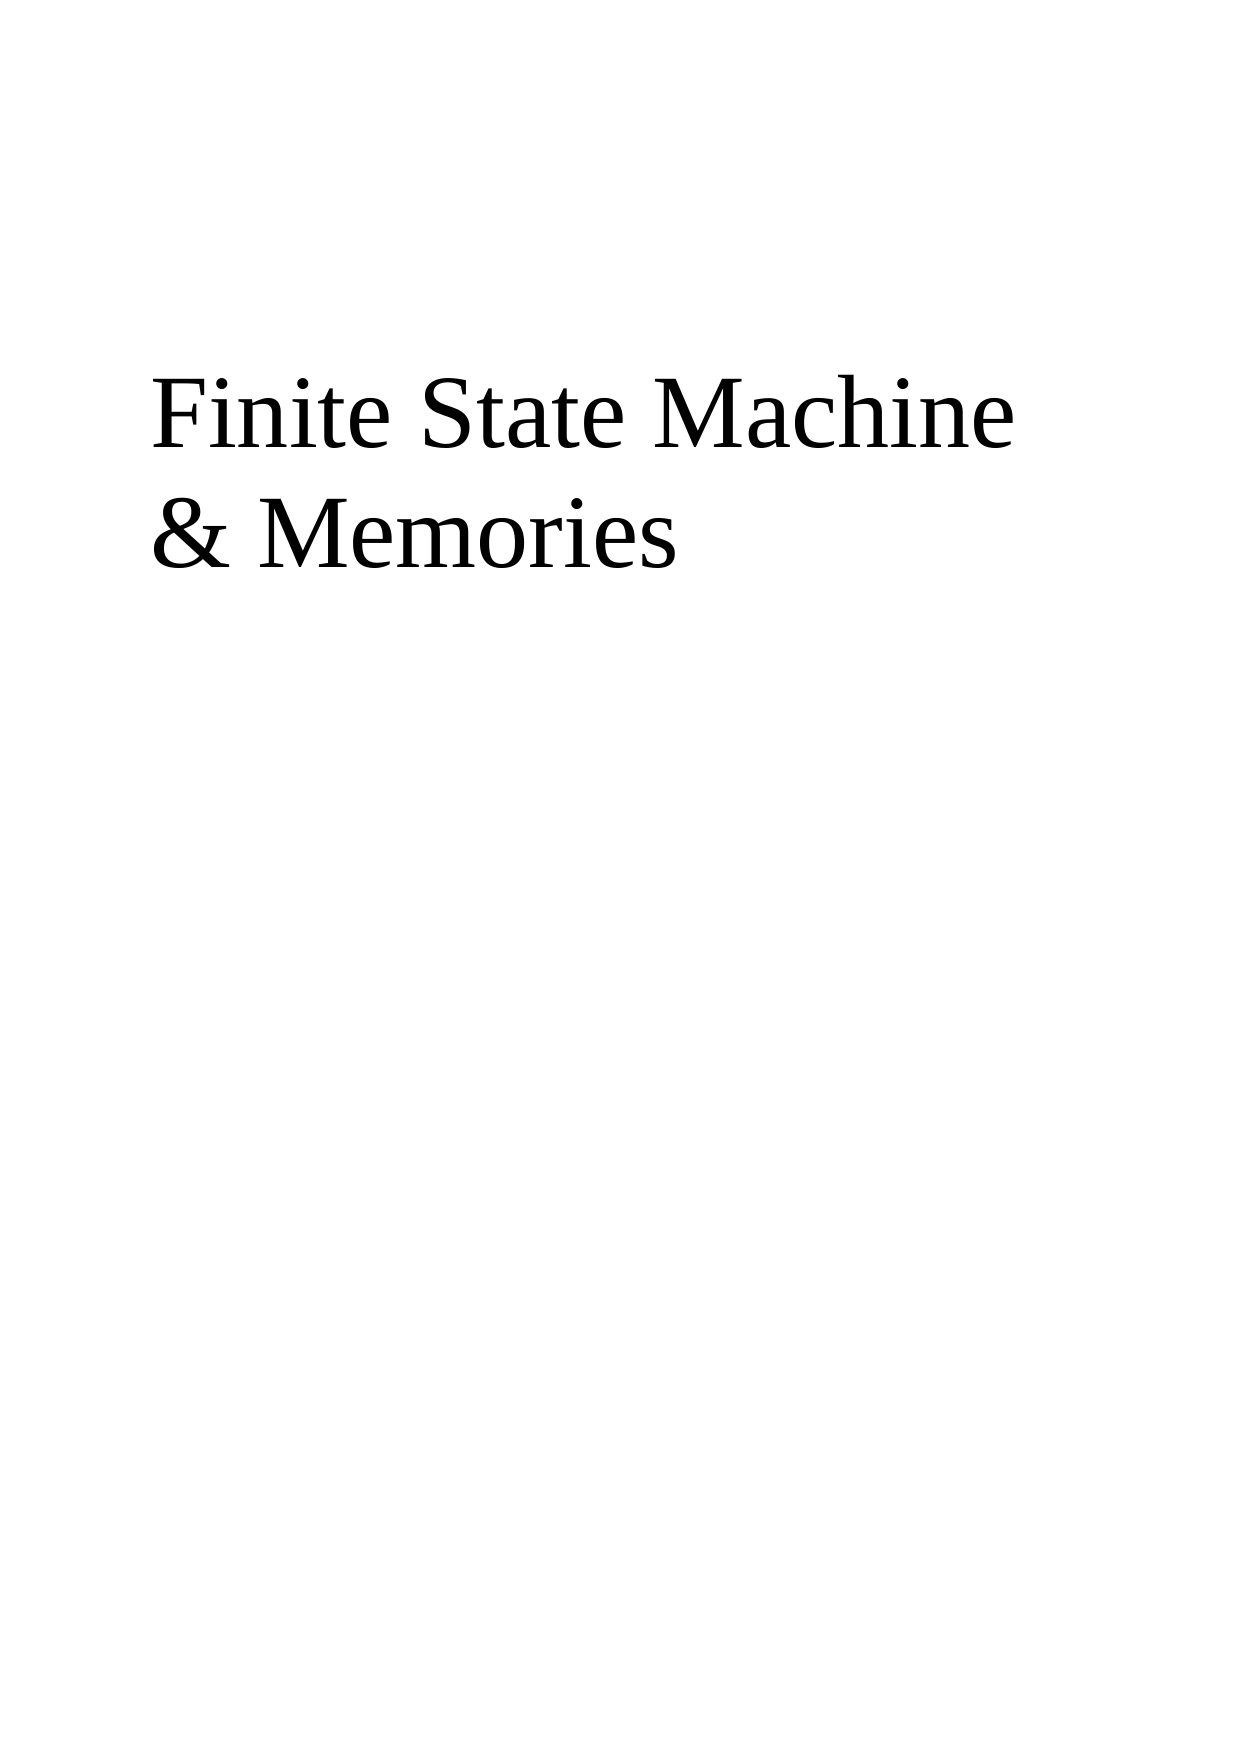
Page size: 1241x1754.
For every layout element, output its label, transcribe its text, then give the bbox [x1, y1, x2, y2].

text Finite State Machine & Memories [150, 350, 1090, 590]
